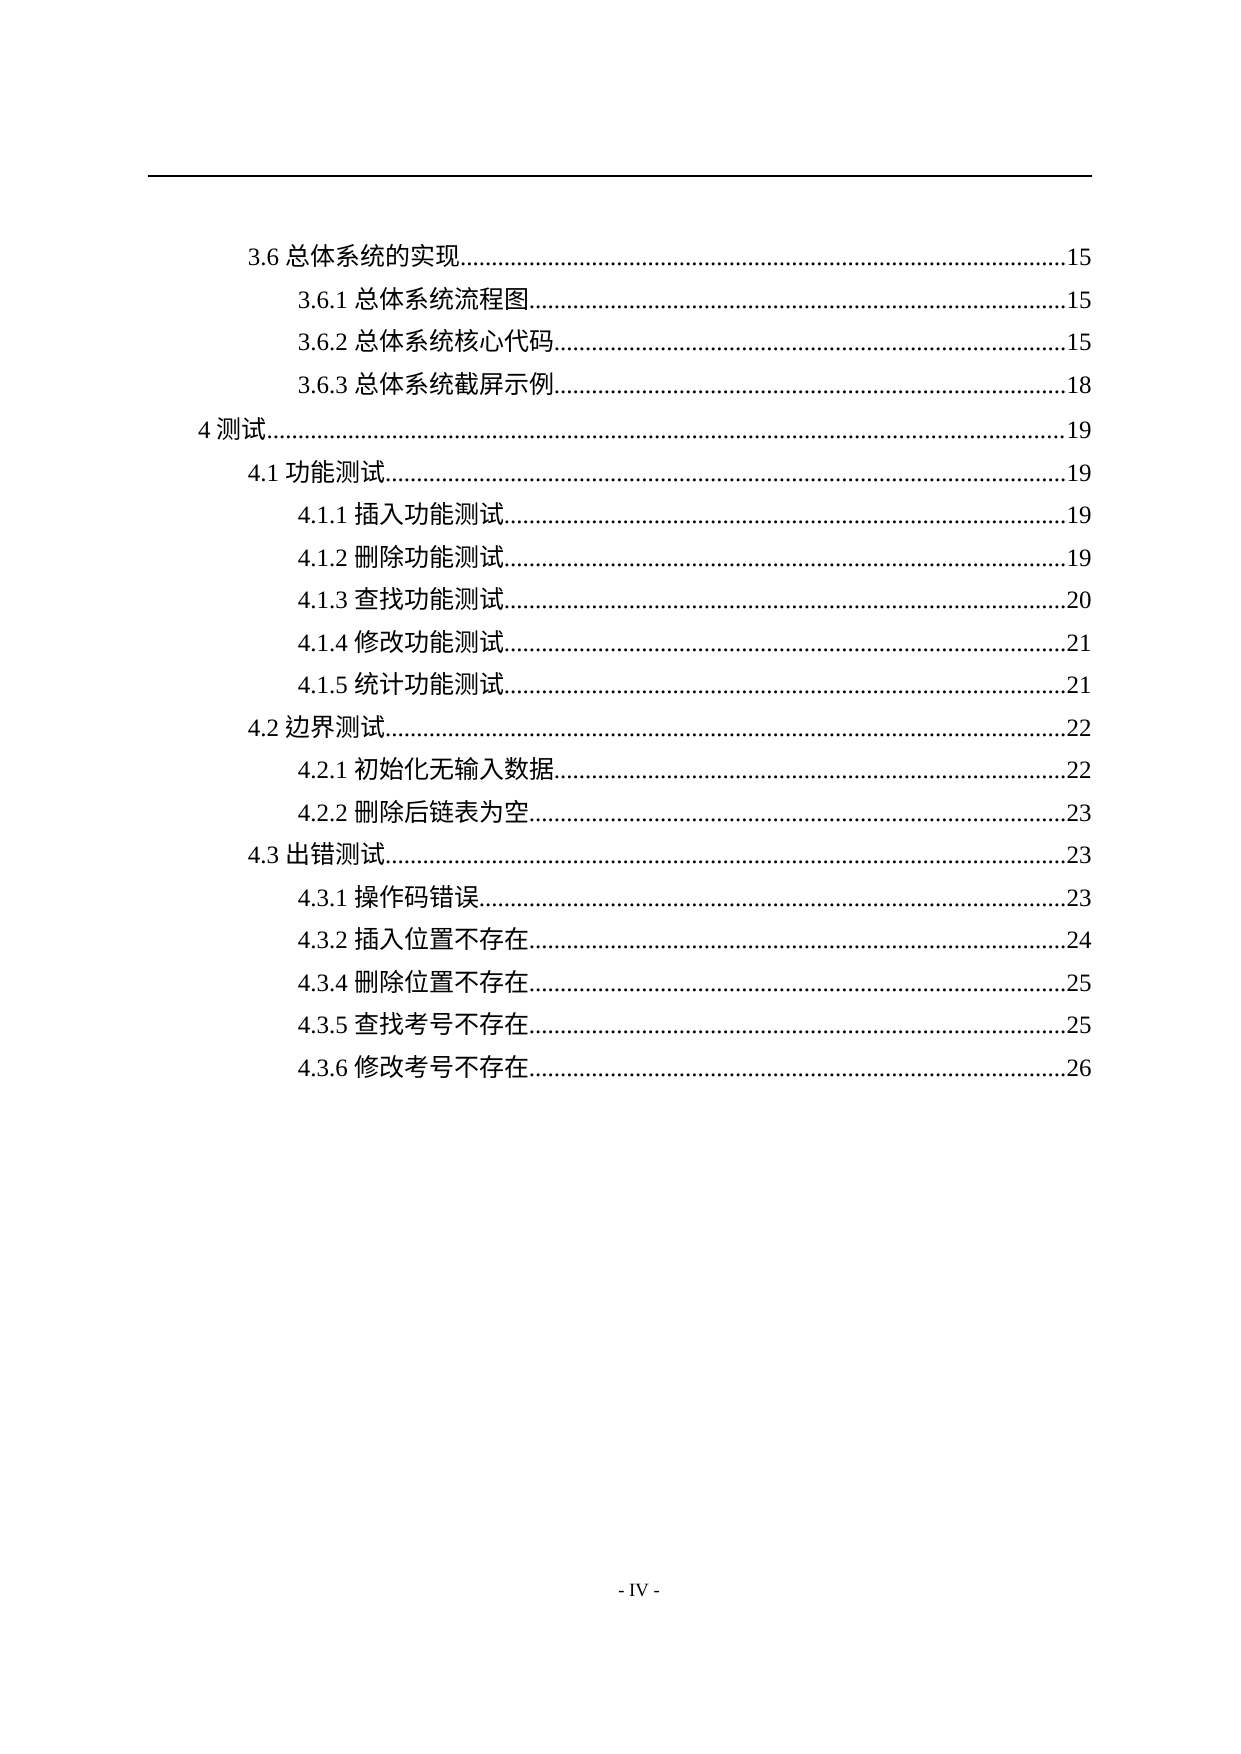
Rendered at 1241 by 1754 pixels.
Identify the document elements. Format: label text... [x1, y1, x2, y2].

text 4.1.4 修改功能测试 21 [248, 624, 1092, 658]
text 4.1 功能测试 19 [198, 454, 1092, 488]
text 4.2.1 初始化无输入数据 22 [248, 752, 1092, 786]
text 4.1.1 插入功能测试 19 [248, 497, 1092, 531]
text 4.2.2 删除后链表为空 23 [248, 794, 1092, 828]
text 4.1.3 查找功能测试 20 [248, 582, 1092, 616]
text 4.3.2 插入位置不存在 24 [248, 922, 1092, 956]
text 3.6.2 总体系统核心代码 15 [248, 324, 1092, 358]
text 3.6 总体系统的实现 15 [198, 239, 1092, 273]
text 4 测试 19 [198, 409, 1092, 445]
text 4.3.5 查找考号不存在 25 [248, 1007, 1092, 1041]
text 3.6.1 总体系统流程图 15 [248, 282, 1092, 316]
text 4.3.1 操作码错误 23 [248, 879, 1092, 913]
text 4.3.4 删除位置不存在 25 [248, 964, 1092, 998]
text 3.6.3 总体系统截屏示例 18 [248, 367, 1092, 401]
text 4.1.2 删除功能测试 19 [248, 539, 1092, 573]
text 4.2 边界测试 22 [198, 709, 1092, 743]
text 4.3 出错测试 23 [198, 837, 1092, 871]
text 4.3.6 修改考号不存在 26 [248, 1049, 1092, 1083]
text 4.1.5 统计功能测试 21 [248, 667, 1092, 701]
